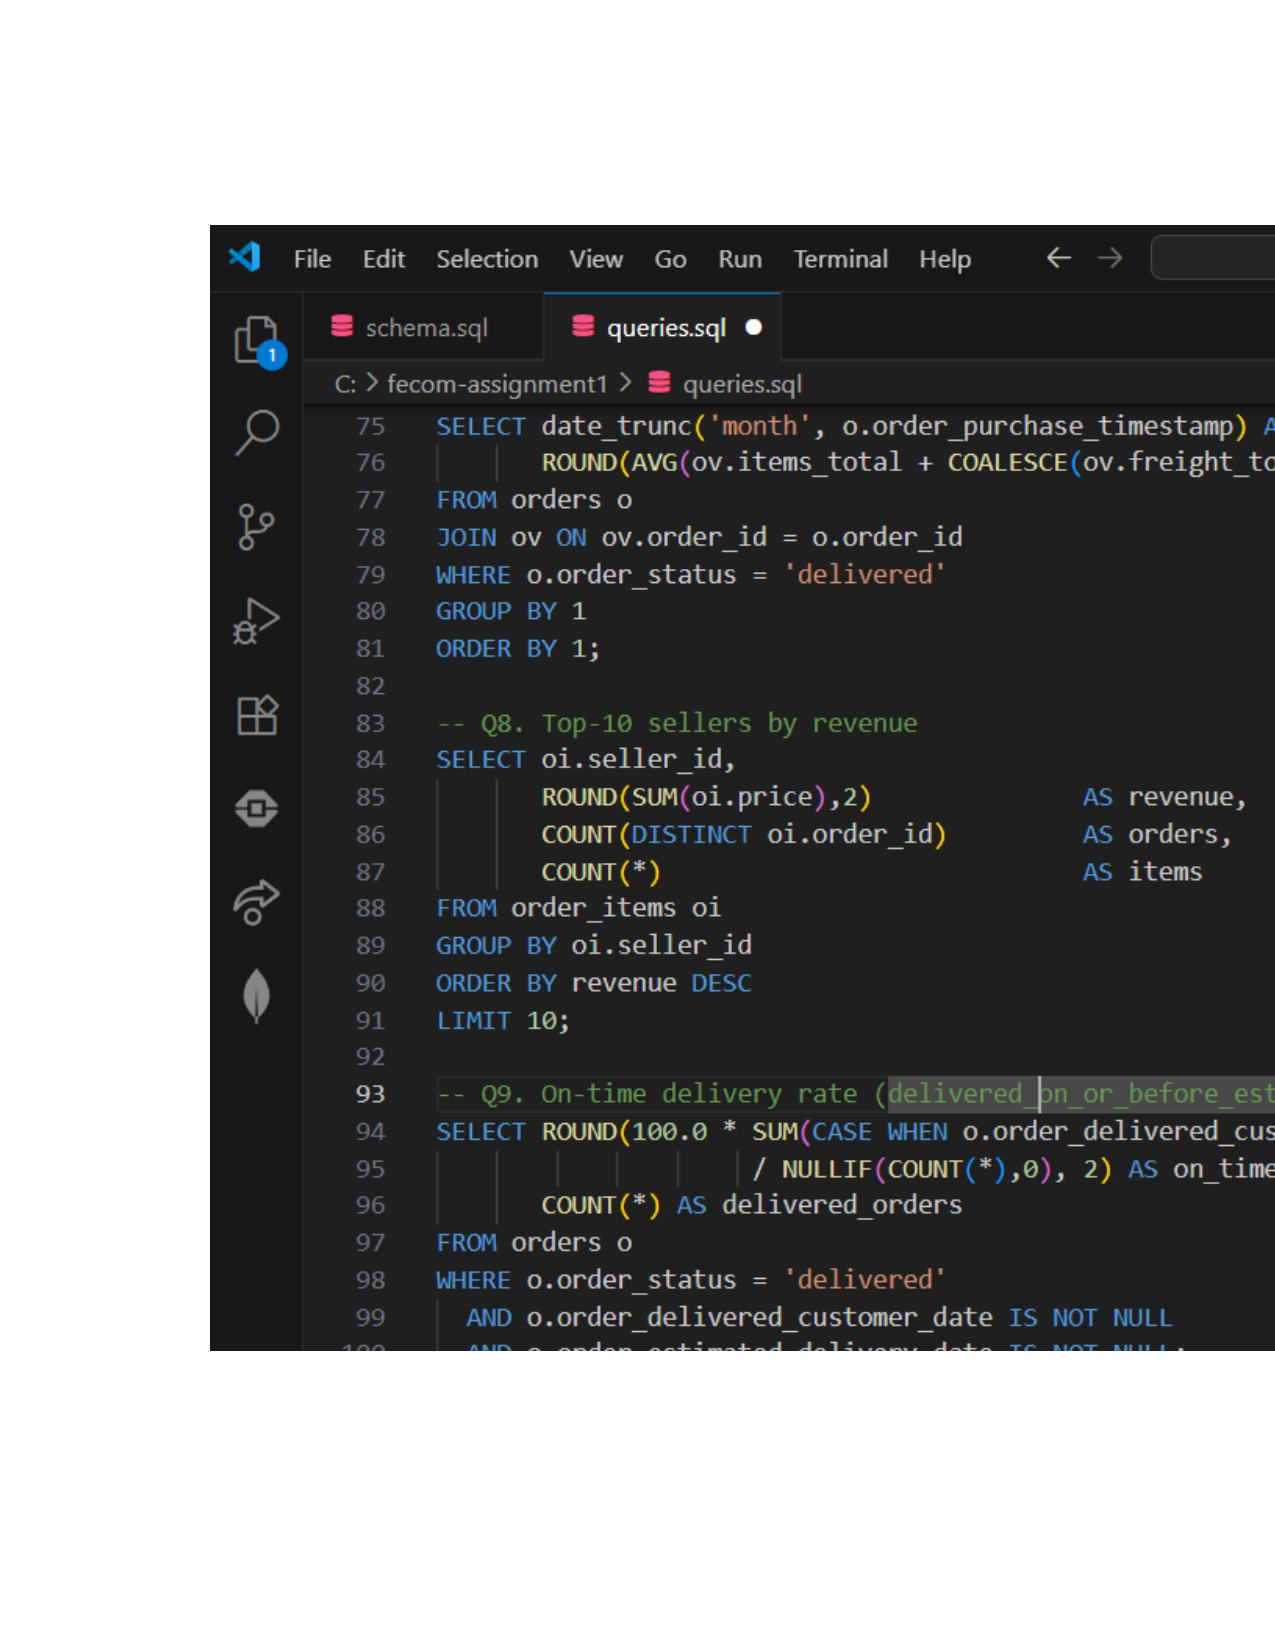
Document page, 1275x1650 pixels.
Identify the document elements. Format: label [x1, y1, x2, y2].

picture [210, 225, 1275, 1351]
